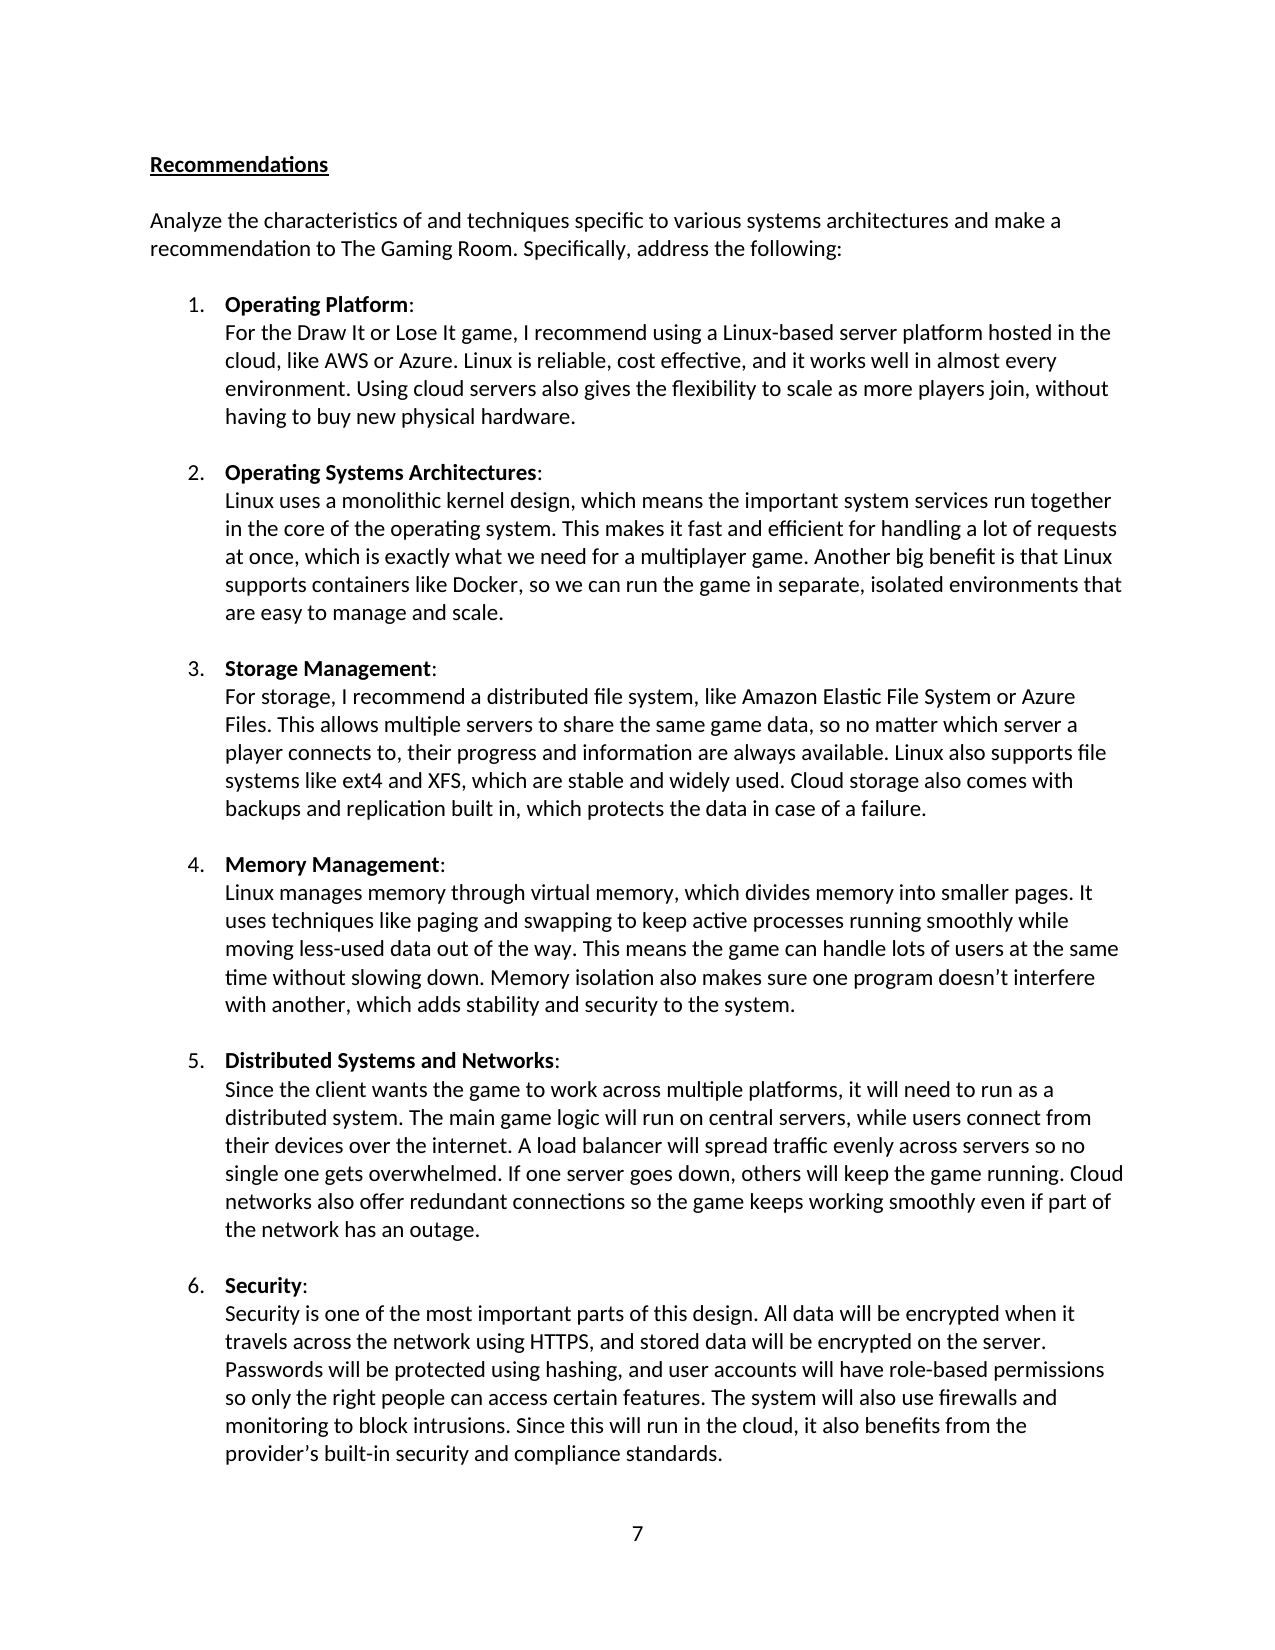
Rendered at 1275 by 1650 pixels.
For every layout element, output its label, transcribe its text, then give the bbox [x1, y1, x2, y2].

text Analyze the characteristics of and techniques specific to various systems architectures and make a recommendation to The Gaming Room. Specifically, address the following: [150, 206, 1125, 262]
list Operating Platform: [187, 290, 1125, 318]
list Storage Management: [187, 654, 1125, 682]
list Linux manages memory through virtual memory, which divides memory into smaller pages. It uses techniques like paging and swapping to keep active processes running smoothly while moving less-used data out of the way. This means the game can handle lots of users at the same time without slowing down. Memory isolation also makes sure one program doesn’t interfere with another, which adds stability and security to the system. [225, 878, 1125, 1019]
list Security is one of the most important parts of this design. All data will be encrypted when it travels across the network using HTTPS, and stored data will be encrypted on the server. Passwords will be protected using hashing, and user accounts will have role-based permissions so only the right people can access certain features. The system will also use firewalls and monitoring to block intrusions. Since this will run in the cloud, it also benefits from the provider’s built-in security and compliance standards. [225, 1299, 1125, 1467]
list Memory Management: [187, 851, 1125, 878]
list Distributed Systems and Networks: [187, 1047, 1125, 1075]
list Operating Systems Architectures: [187, 458, 1125, 486]
list Security: [187, 1271, 1125, 1299]
list For storage, I recommend a distributed file system, like Amazon Elastic File System or Azure Files. This allows multiple servers to share the same game data, so no matter which server a player connects to, their progress and information are always available. Linux also supports file systems like ext4 and XFS, which are stable and widely used. Cloud storage also comes with backups and replication built in, which protects the data in case of a failure. [225, 682, 1125, 822]
list For the Draw It or Lose It game, I recommend using a Linux-based server platform hosted in the cloud, like AWS or Azure. Linux is reliable, cost effective, and it works well in almost every environment. Using cloud servers also gives the flexibility to scale as more players join, without having to buy new physical hardware. [225, 318, 1125, 430]
list Since the client wants the game to work across multiple platforms, it will need to run as a distributed system. The main game logic will run on central servers, while users connect from their devices over the internet. A load balancer will spread traffic evenly across servers so no single one gets overwhelmed. If one server goes down, others will keep the game running. Cloud networks also offer redundant connections so the game keeps working smoothly even if part of the network has an outage. [225, 1075, 1125, 1243]
subtitle Recommendations [150, 150, 1125, 178]
list Linux uses a monolithic kernel design, which means the important system services run together in the core of the operating system. This makes it fast and efficient for handling a lot of requests at once, which is exactly what we need for a multiplayer game. Another big benefit is that Linux supports containers like Docker, so we can run the game in separate, isolated environments that are easy to manage and scale. [225, 486, 1125, 626]
